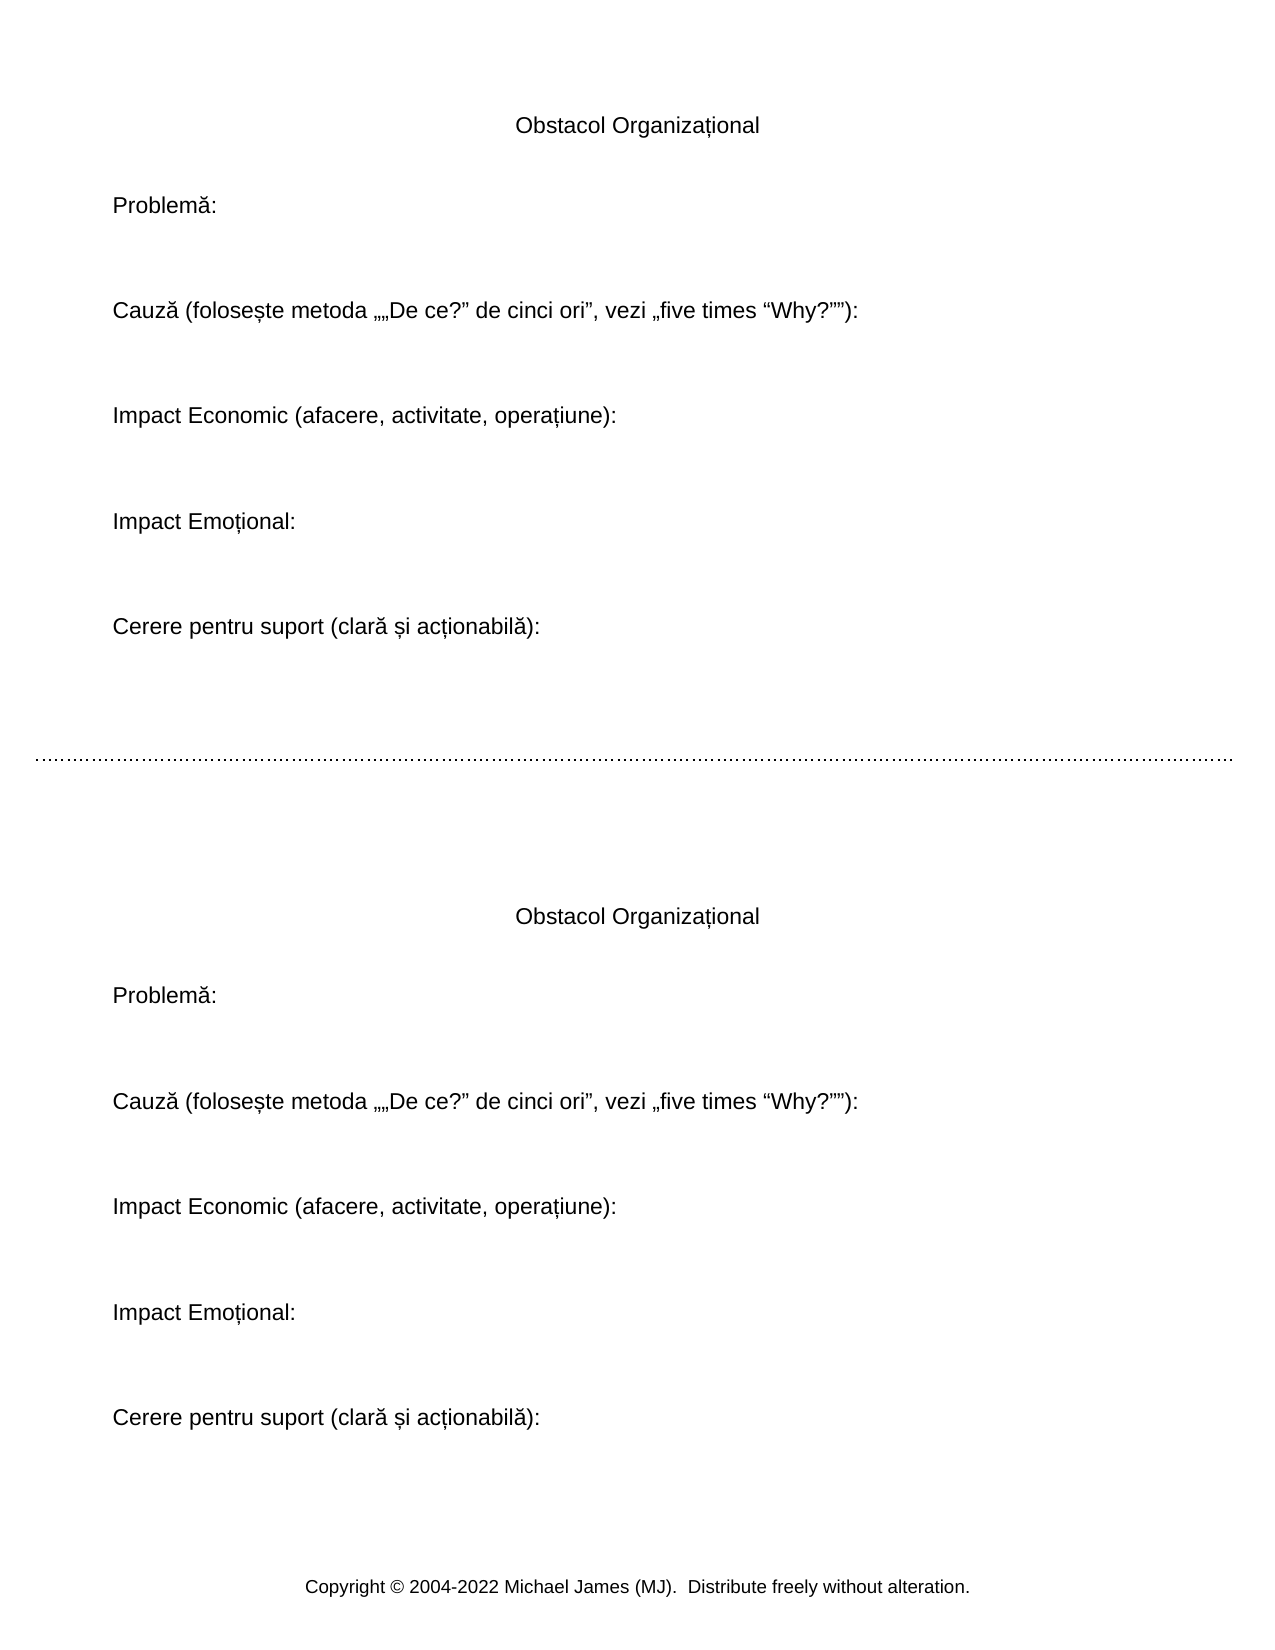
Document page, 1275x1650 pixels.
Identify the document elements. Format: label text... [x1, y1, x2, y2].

text Impact Emoțional: [112, 508, 1162, 534]
text Impact Emoțional: [112, 1298, 1162, 1325]
text Cauză (folosește metoda „„De ce?” de cinci ori”, vezi „five times “Why?””): [112, 297, 1162, 323]
text Obstacol Organizațional [112, 112, 1162, 139]
text Cerere pentru suport (clară și acționabilă): [112, 613, 1162, 639]
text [112, 402, 1162, 429]
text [112, 1193, 1162, 1219]
text Problemă: [112, 192, 1162, 218]
text Cauză (folosește metoda „„De ce?” de cinci ori”, vezi „five times “Why?””): [112, 1088, 1162, 1114]
text Problemă: [112, 982, 1162, 1008]
text Obstacol Organizațional [112, 903, 1162, 929]
text Cerere pentru suport (clară și acționabilă): [112, 1404, 1162, 1430]
